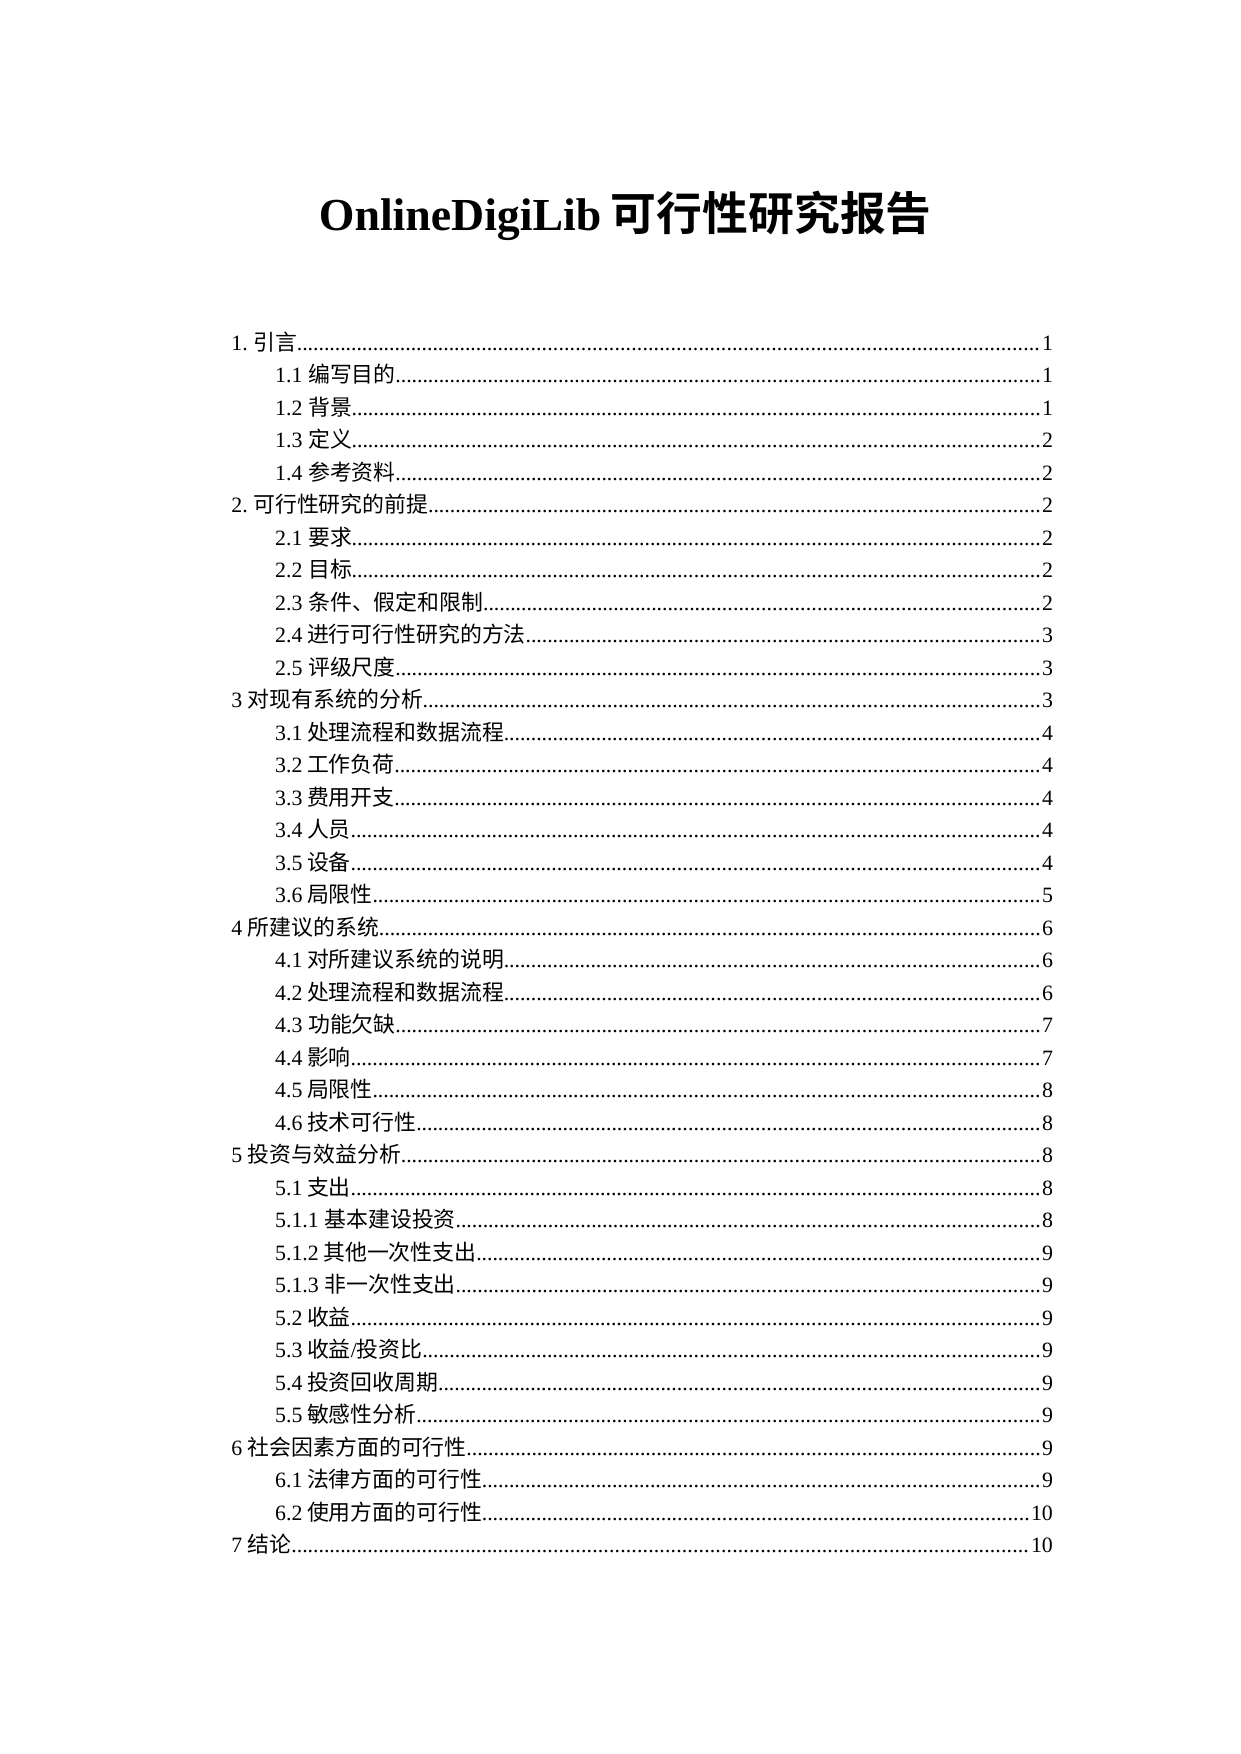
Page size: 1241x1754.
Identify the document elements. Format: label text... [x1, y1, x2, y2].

text 5.1.1 基本建设投资 8 [275, 1202, 1053, 1234]
text 6.2使用方面的可行性 10 [275, 1494, 1053, 1527]
text 4.1对所建议系统的说明 6 [275, 942, 1053, 974]
text 3.3费用开支 4 [275, 779, 1053, 812]
text 2.2 目标 2 [275, 552, 1053, 584]
text 4.5局限性 8 [275, 1072, 1053, 1104]
text 5.4投资回收周期 9 [275, 1364, 1053, 1397]
text 7 结论 10 [231, 1527, 1053, 1559]
text 5.5敏感性分析 9 [275, 1397, 1053, 1429]
text 1. 引言 1 [231, 324, 1053, 357]
text 5.1.2其他一次性支出 9 [275, 1234, 1053, 1267]
text 2.3 条件、假定和限制 2 [275, 584, 1053, 617]
text 2.4进行可行性研究的方法 3 [275, 617, 1053, 649]
text 1.1 编写目的 1 [275, 357, 1053, 389]
text 5.3收益/投资比 9 [275, 1332, 1053, 1364]
text 5.1支出 8 [275, 1169, 1053, 1202]
text 5.1.3 非一次性支出 9 [275, 1267, 1053, 1299]
text 5.2收益 9 [275, 1299, 1053, 1332]
text 3.2工作负荷 4 [275, 747, 1053, 779]
text 1.2 背景 1 [275, 389, 1053, 422]
text 3 对现有系统的分析 3 [231, 682, 1053, 714]
text 1.4 参考资料 2 [275, 454, 1053, 487]
text OnlineDigiLib可行性研究报告 [275, 162, 1053, 259]
text 3.5设备 4 [275, 844, 1053, 877]
text 3.4人员 4 [275, 812, 1053, 844]
text 6.1法律方面的可行性 9 [275, 1462, 1053, 1494]
text 4.6技术可行性 8 [275, 1104, 1053, 1137]
text 2. 可行性研究的前提 2 [231, 487, 1053, 519]
text 2.5 评级尺度 3 [275, 649, 1053, 682]
text 3.1处理流程和数据流程 4 [275, 714, 1053, 747]
text 4 所建议的系统 6 [231, 909, 1053, 942]
text 4.4影响 7 [275, 1039, 1053, 1072]
text 6 社会因素方面的可行性 9 [231, 1429, 1053, 1462]
text 2.1 要求 2 [275, 519, 1053, 552]
text 1.3 定义 2 [275, 422, 1053, 454]
text 4.2处理流程和数据流程 6 [275, 974, 1053, 1007]
text 5 投资与效益分析 8 [231, 1137, 1053, 1169]
text 3.6局限性 5 [275, 877, 1053, 909]
text 4.3 功能欠缺 7 [275, 1007, 1053, 1039]
